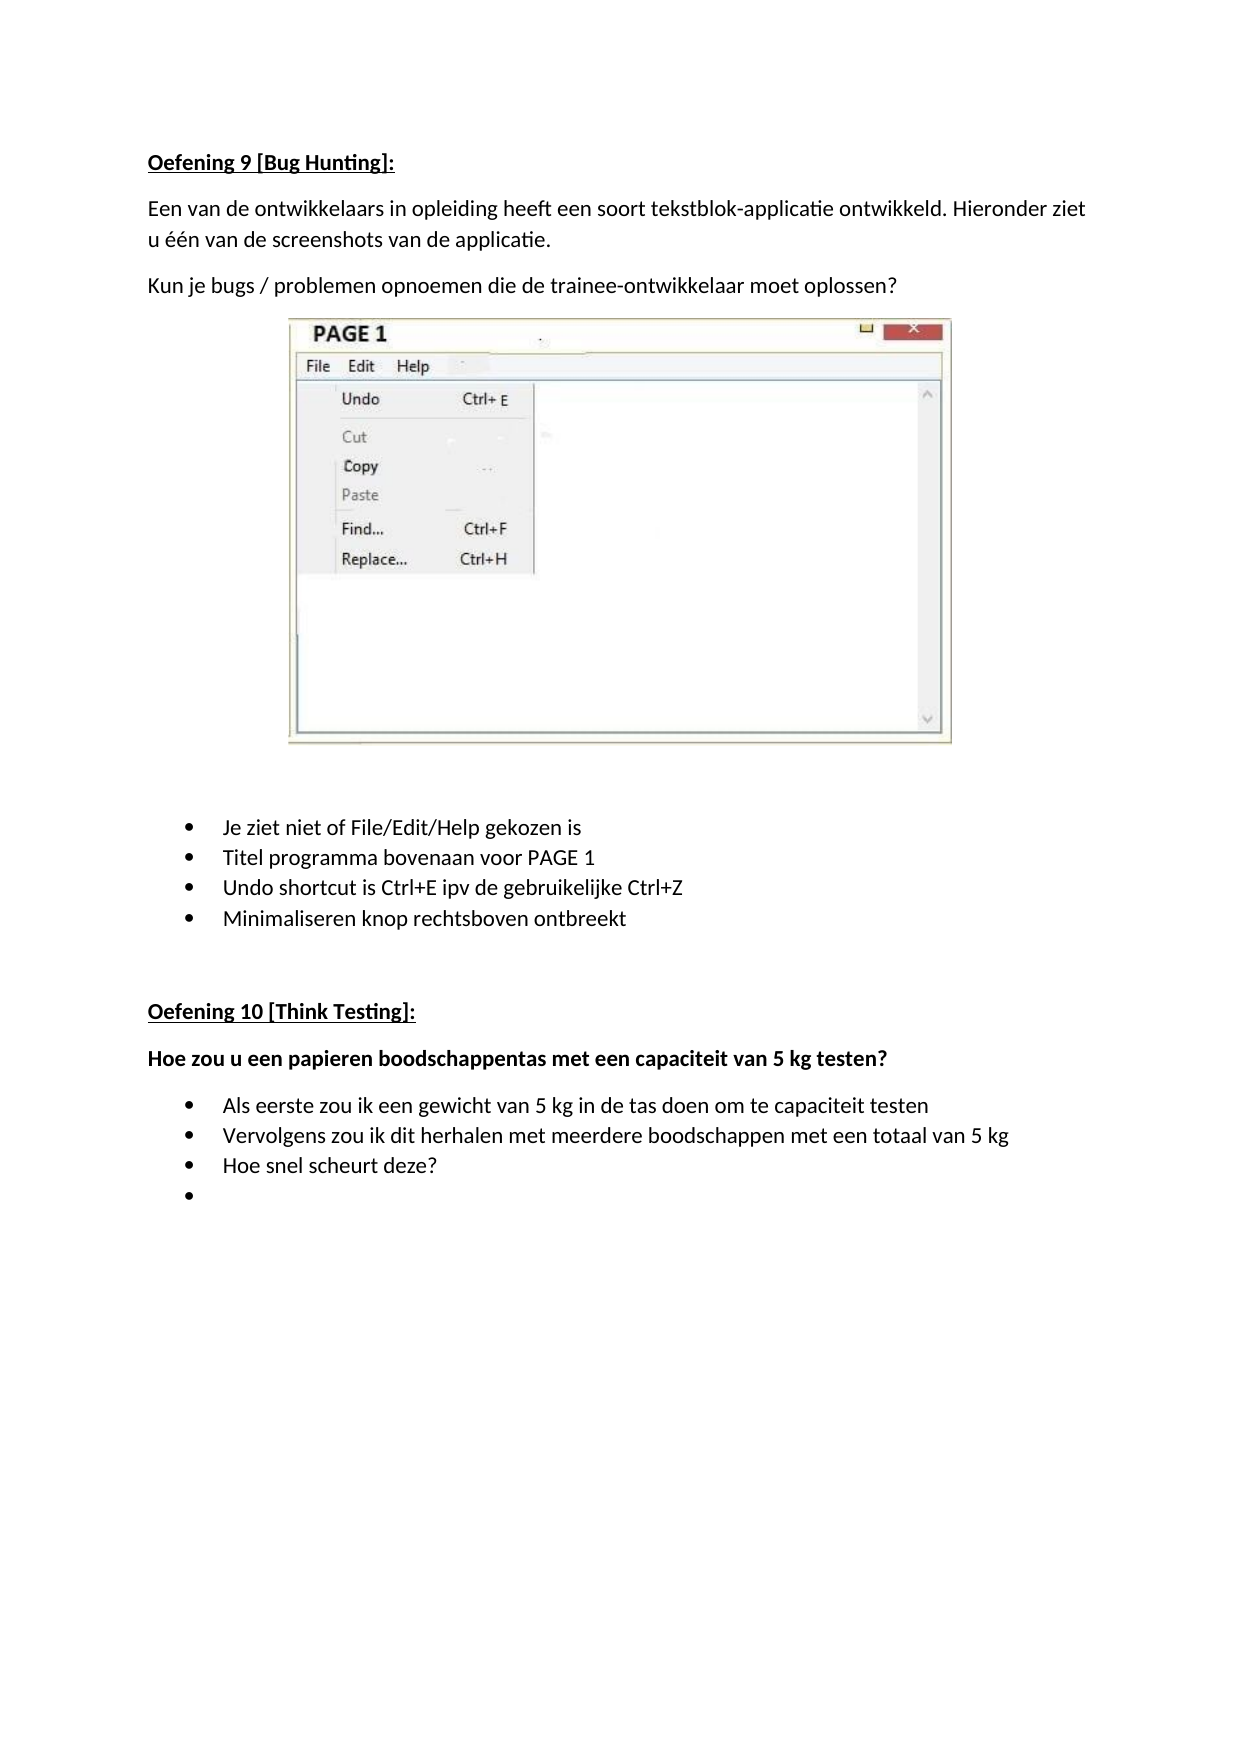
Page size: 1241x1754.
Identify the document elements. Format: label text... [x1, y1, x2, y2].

list Je ziet niet of File/Edit/Help gekozen is [185, 813, 1093, 841]
text Oefening 10 [Think Testing]: [148, 997, 1093, 1025]
list Als eerste zou ik een gewicht van 5 kg in de tas doen om te capaciteit testen [185, 1091, 1093, 1119]
text Hoe zou u een papieren boodschappentas met een capaciteit van 5 kg testen? [148, 1044, 1093, 1072]
list Vervolgens zou ik dit herhalen met meerdere boodschappen met een totaal van 5 kg [185, 1121, 1093, 1149]
list Titel programma bovenaan voor PAGE 1 [185, 843, 1093, 871]
list Hoe snel scheurt deze? [185, 1152, 1093, 1179]
text Een van de ontwikkelaars in opleiding heeft een soort tekstblok-applicatie ontwikkeld. Hieronder ziet u één van de screenshots van de applicatie. [148, 194, 1093, 253]
text Oefening 9 [Bug Hunting]: [148, 148, 1093, 176]
list Minimaliseren knop rechtsboven ontbreekt [185, 904, 1093, 932]
list Undo shortcut is Ctrl+E ipv de gebruikelijke Ctrl+Z [185, 873, 1093, 901]
picture [288, 318, 952, 746]
text Kun je bugs / problemen opnoemen die de trainee-ontwikkelaar moet oplossen? [148, 272, 1093, 299]
